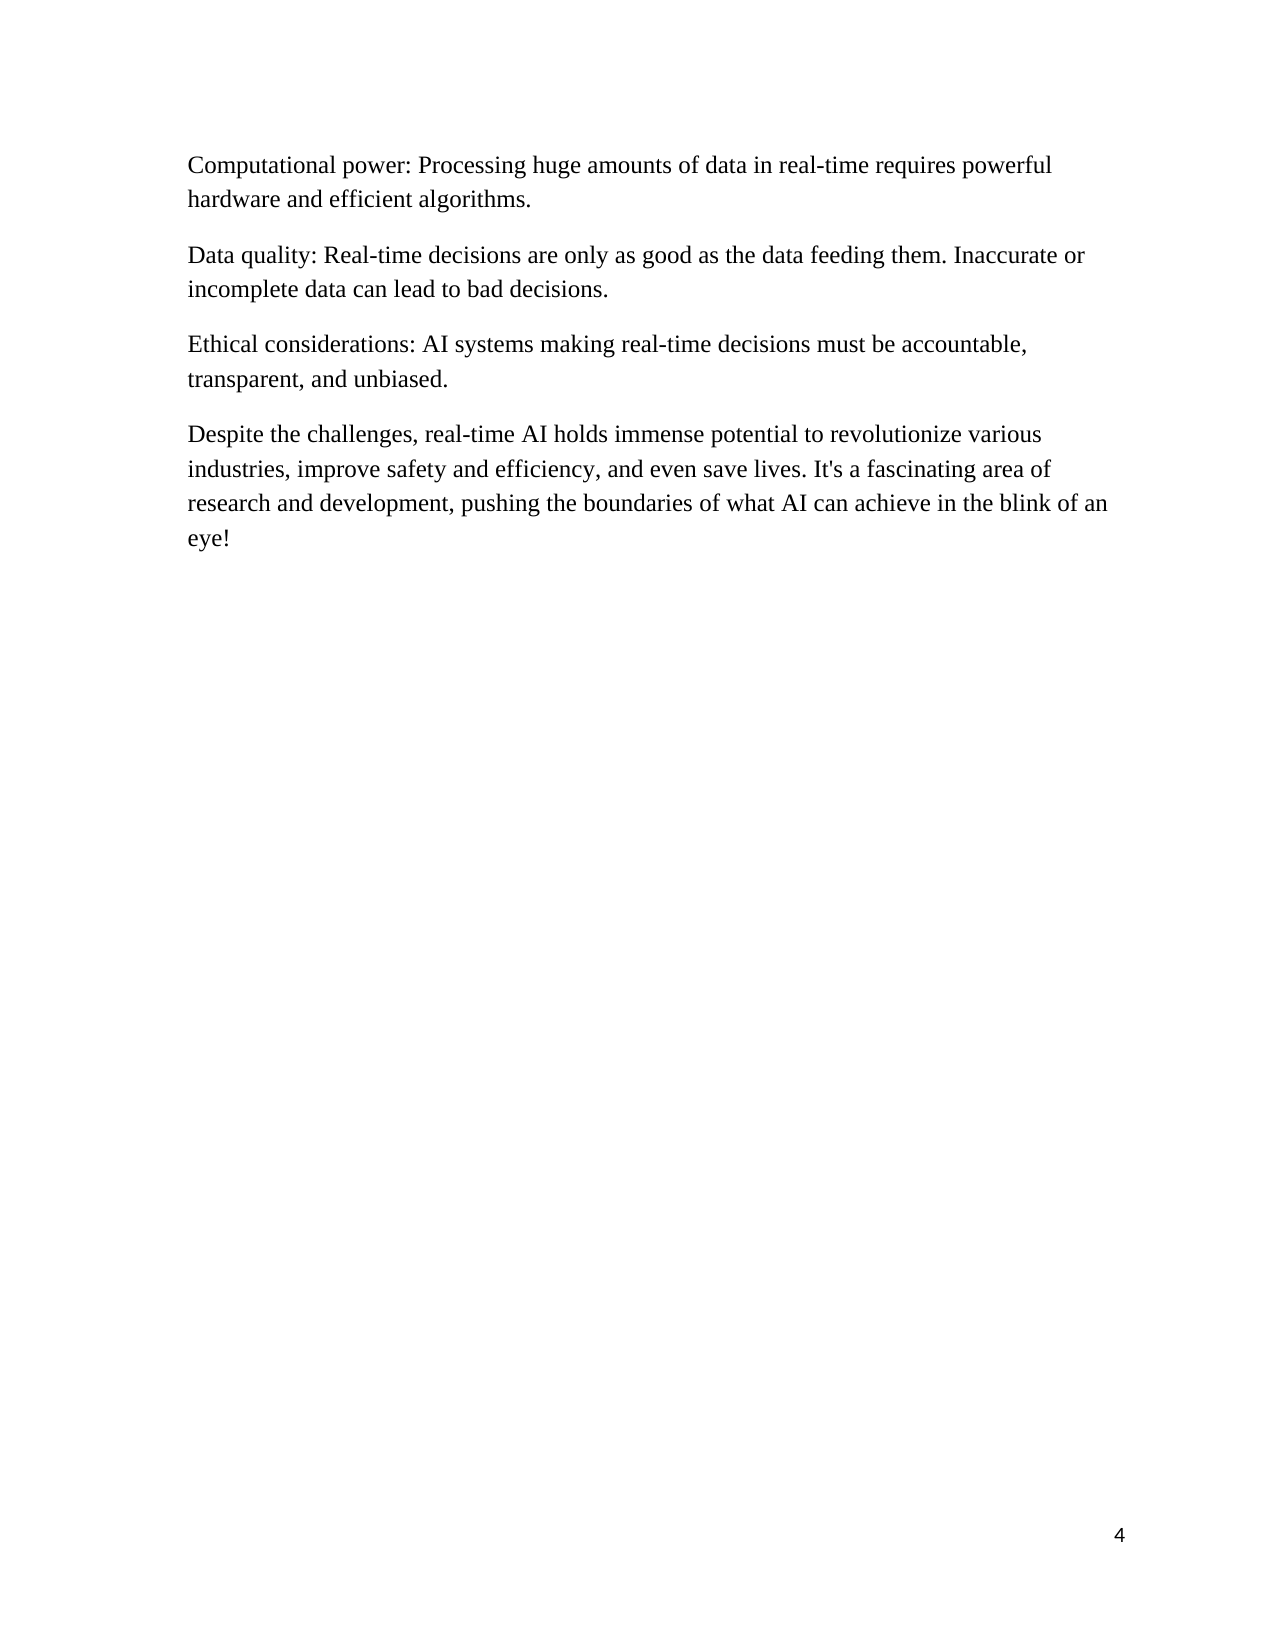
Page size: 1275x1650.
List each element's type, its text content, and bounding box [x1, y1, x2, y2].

text Data quality: Real-time decisions are only as good as the data feeding them. Inaccurate or incomplete data can lead to bad decisions. [187, 240, 1125, 303]
text Ethical considerations: AI systems making real-time decisions must be accountable, transparent, and unbiased. [187, 329, 1125, 393]
text Computational power: Processing huge amounts of data in real-time requires powerful hardware and efficient algorithms. [187, 150, 1125, 213]
text Despite the challenges, real-time AI holds immense potential to revolutionize various industries, improve safety and efficiency, and even save lives. It's a fascinating area of research and development, pushing the boundaries of what AI can achieve in the blink of an eye! [187, 419, 1125, 552]
